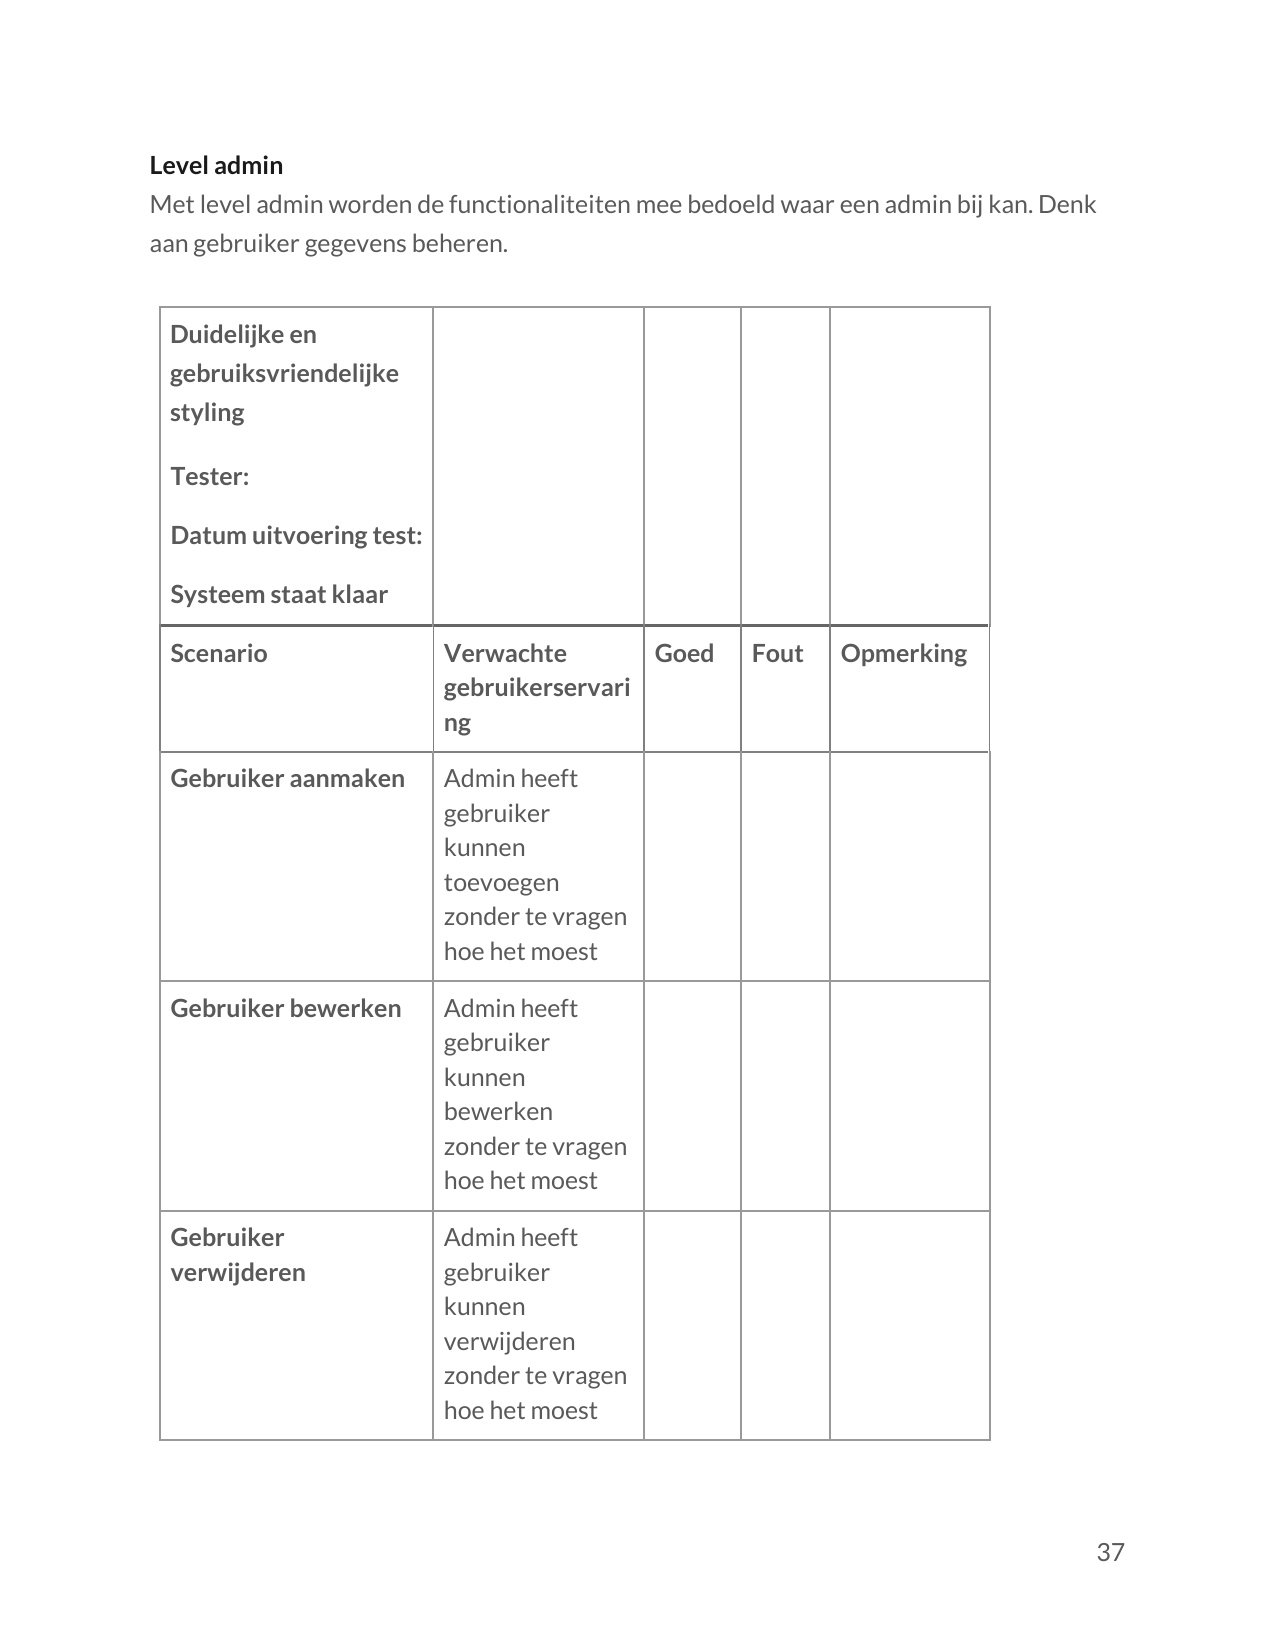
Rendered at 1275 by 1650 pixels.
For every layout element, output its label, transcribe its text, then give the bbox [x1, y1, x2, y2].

subtitle Level admin [149, 150, 1125, 180]
table_cell [831, 751, 989, 980]
table_cell Gebruiker aanmaken [161, 753, 432, 980]
table_cell Opmerking [831, 624, 989, 751]
table_cell [742, 753, 829, 980]
table_cell Admin heeft gebruiker kunnen bewerken zonder te vragen hoe het moest [434, 982, 643, 1210]
table_cell Gebruiker bewerken [161, 982, 432, 1210]
table_cell Goed [645, 627, 740, 751]
table_cell [831, 1212, 989, 1439]
table_cell Fout [742, 627, 829, 751]
table_header [645, 308, 740, 624]
table_cell Gebruiker verwijderen [161, 1212, 432, 1439]
table_cell Verwachte gebruikerservaring [434, 627, 643, 751]
table_cell [645, 753, 740, 980]
table_cell Scenario [161, 627, 433, 751]
table_header [742, 308, 829, 624]
table_cell [831, 982, 989, 1210]
table_cell [742, 982, 829, 1210]
table_cell Admin heeft gebruiker kunnen toevoegen zonder te vragen hoe het moest [434, 753, 643, 980]
table_cell [742, 1212, 829, 1439]
table_header Duidelijke en gebruiksvriendelijke styling Tester: Datum uitvoering test: Systeem staat klaar [161, 308, 432, 624]
table_cell [645, 982, 740, 1210]
table_cell [645, 1212, 740, 1439]
table_header [434, 308, 643, 624]
text Met level admin worden de functionaliteiten mee bedoeld waar een admin bij kan. Denk aan gebruiker gegevens beheren. [149, 189, 1125, 258]
table_cell Admin heeft gebruiker kunnen verwijderen zonder te vragen hoe het moest [434, 1212, 643, 1439]
table_header [831, 308, 989, 624]
